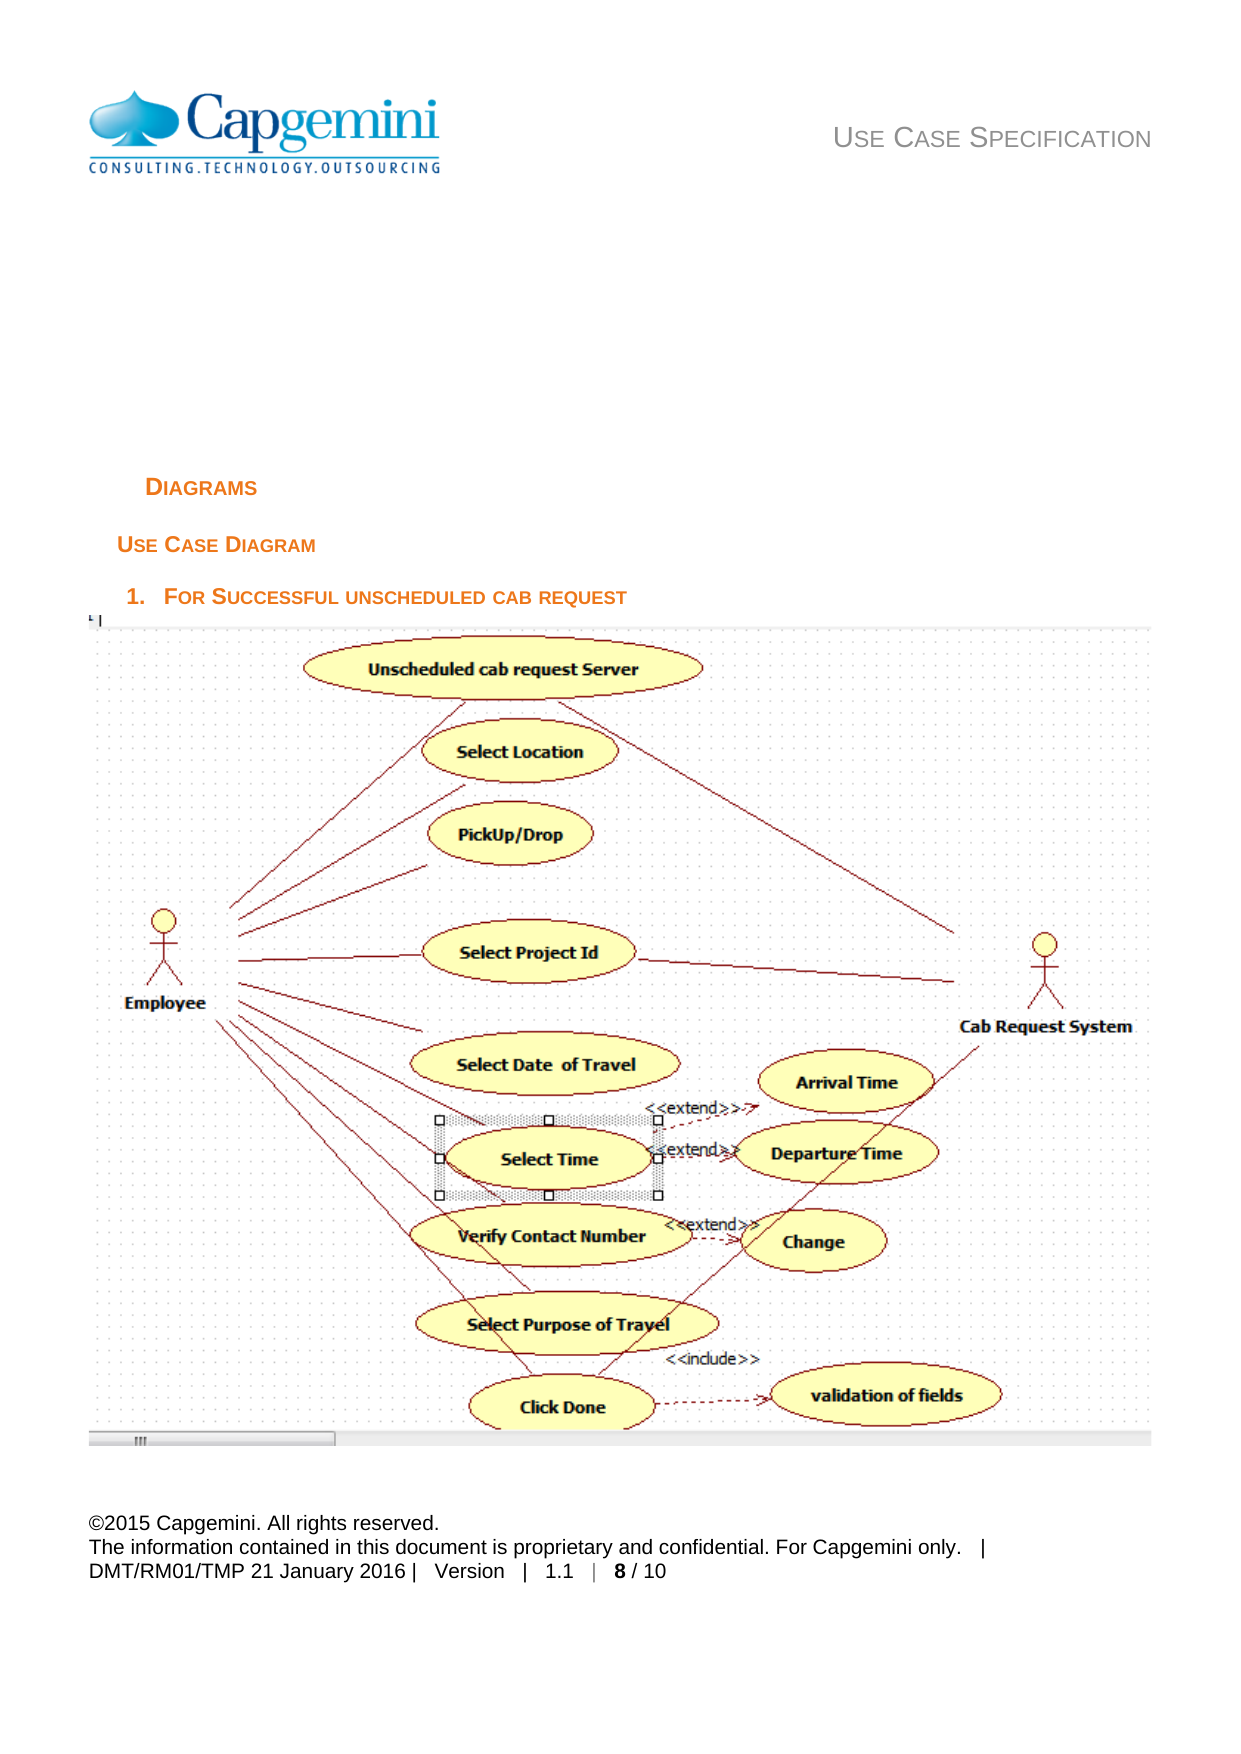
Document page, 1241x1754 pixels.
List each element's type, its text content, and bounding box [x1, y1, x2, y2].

picture [87, 89, 443, 177]
subtitle Use Case Diagram [117, 531, 1152, 558]
subtitle Diagrams [145, 472, 1152, 501]
picture [88, 615, 1152, 1446]
subtitle For Successful unscheduled cab request [126, 583, 1152, 609]
